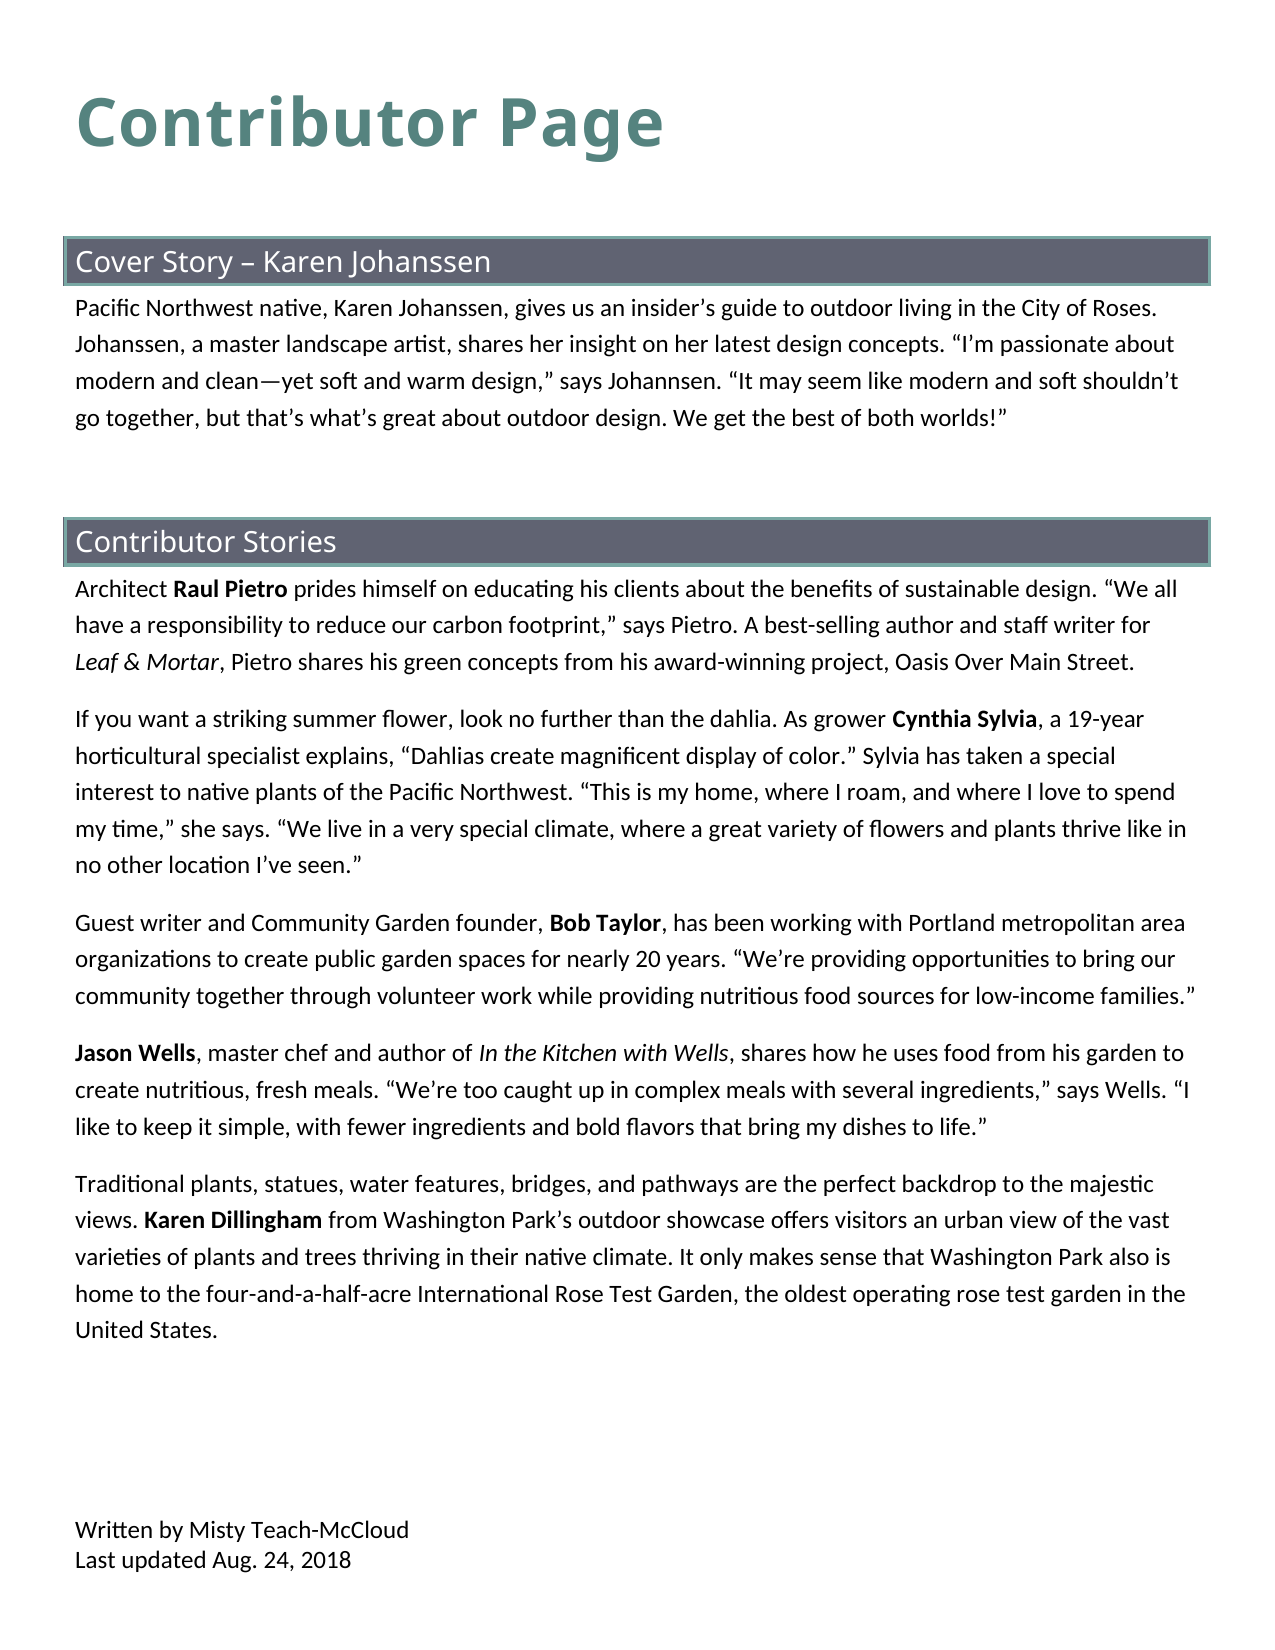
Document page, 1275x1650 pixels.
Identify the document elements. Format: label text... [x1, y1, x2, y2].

subtitle Cover Story – Karen Johanssen [67, 239, 1208, 283]
text Jason Wells, master chef and author of In the Kitchen with Wells, shares how he uses food from his garden to create nutritious, fresh meals. “We’re too caught up in complex meals with several ingredients,” says Wells. “I like to keep it simple, with fewer ingredients and bold flavors that bring my dishes to life.” [75, 1038, 1200, 1141]
text Guest writer and Community Garden founder, Bob Taylor, has been working with Portland metropolitan area organizations to create public garden spaces for nearly 20 years. “We’re providing opportunities to bring our community together through volunteer work while providing nutritious food sources for low-income families.” [75, 907, 1200, 1011]
text Pacific Northwest native, Karen Johanssen, gives us an insider’s guide to outdoor living in the City of Roses. Johanssen, a master landscape artist, shares her insight on her latest design concepts. “I’m passionate about modern and clean—yet soft and warm design,” says Johannsen. “It may seem like modern and soft shouldn’t go together, but that’s what’s great about outdoor design. We get the best of both worlds!” [75, 292, 1200, 432]
text Architect Raul Pietro prides himself on educating his clients about the benefits of sustainable design. “We all have a responsibility to reduce our carbon footprint,” says Pietro. A best-selling author and staff writer for Leaf & Mortar, Pietro shares his green concepts from his award-winning project, Oasis Over Main Street. [75, 573, 1200, 677]
text Traditional plants, statues, water features, bridges, and pathways are the perfect backdrop to the majestic views. Karen Dillingham from Washington Park’s outdoor showcase offers visitors an urban view of the vast varieties of plants and trees thriving in their native climate. It only makes sense that Washington Park also is home to the four-and-a-half-acre International Rose Test Garden, the oldest operating rose test garden in the United States. [75, 1168, 1200, 1345]
title Contributor Page [75, 75, 1200, 166]
text If you want a striking summer flower, look no further than the dahlia. As grower Cynthia Sylvia, a 19-year horticultural specialist explains, “Dahlias create magnificent display of color.” Sylvia has taken a special interest to native plants of the Pacific Northwest. “This is my home, where I roam, and where I love to spend my time,” she says. “We live in a very special climate, where a great variety of flowers and plants thrive like in no other location I’ve seen.” [75, 703, 1200, 880]
subtitle Contributor Stories [67, 520, 1208, 563]
